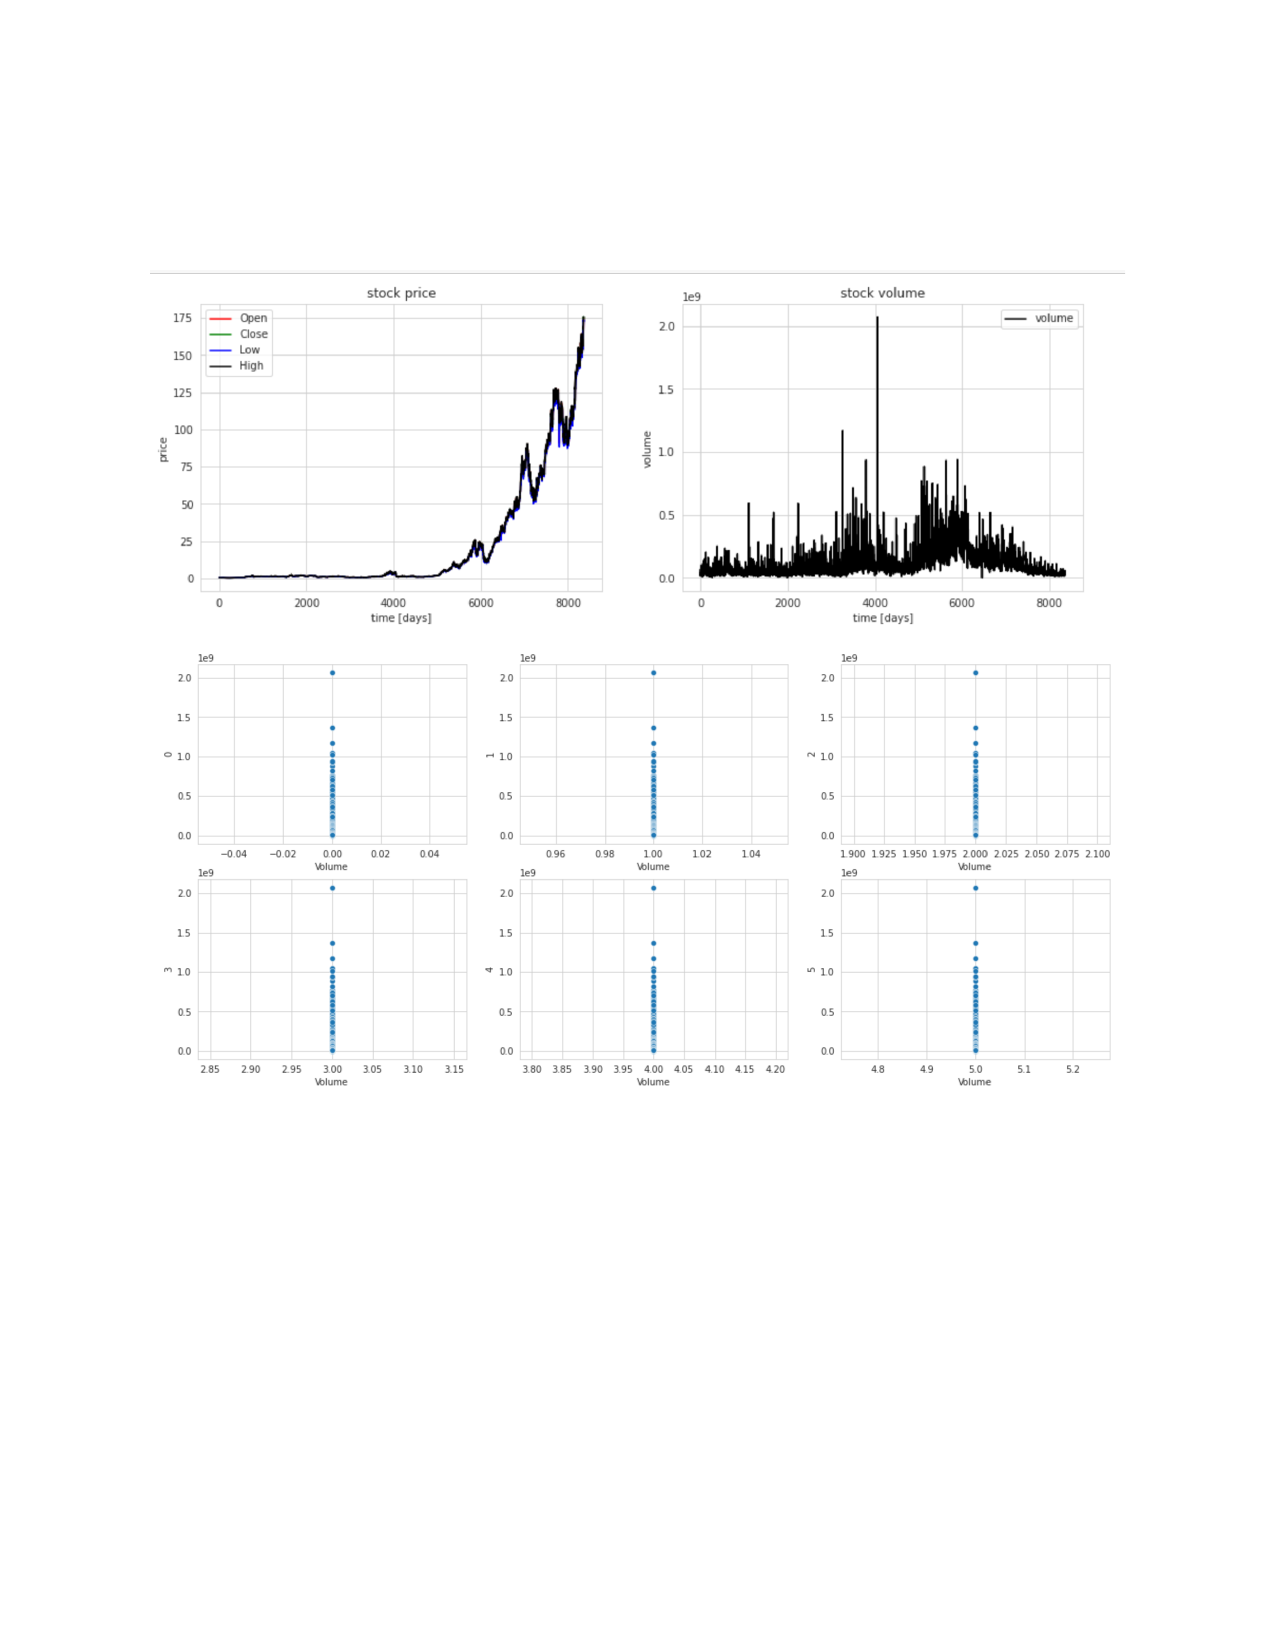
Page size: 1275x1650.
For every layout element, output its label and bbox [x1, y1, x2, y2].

picture [150, 643, 1125, 1117]
picture [150, 270, 1125, 640]
